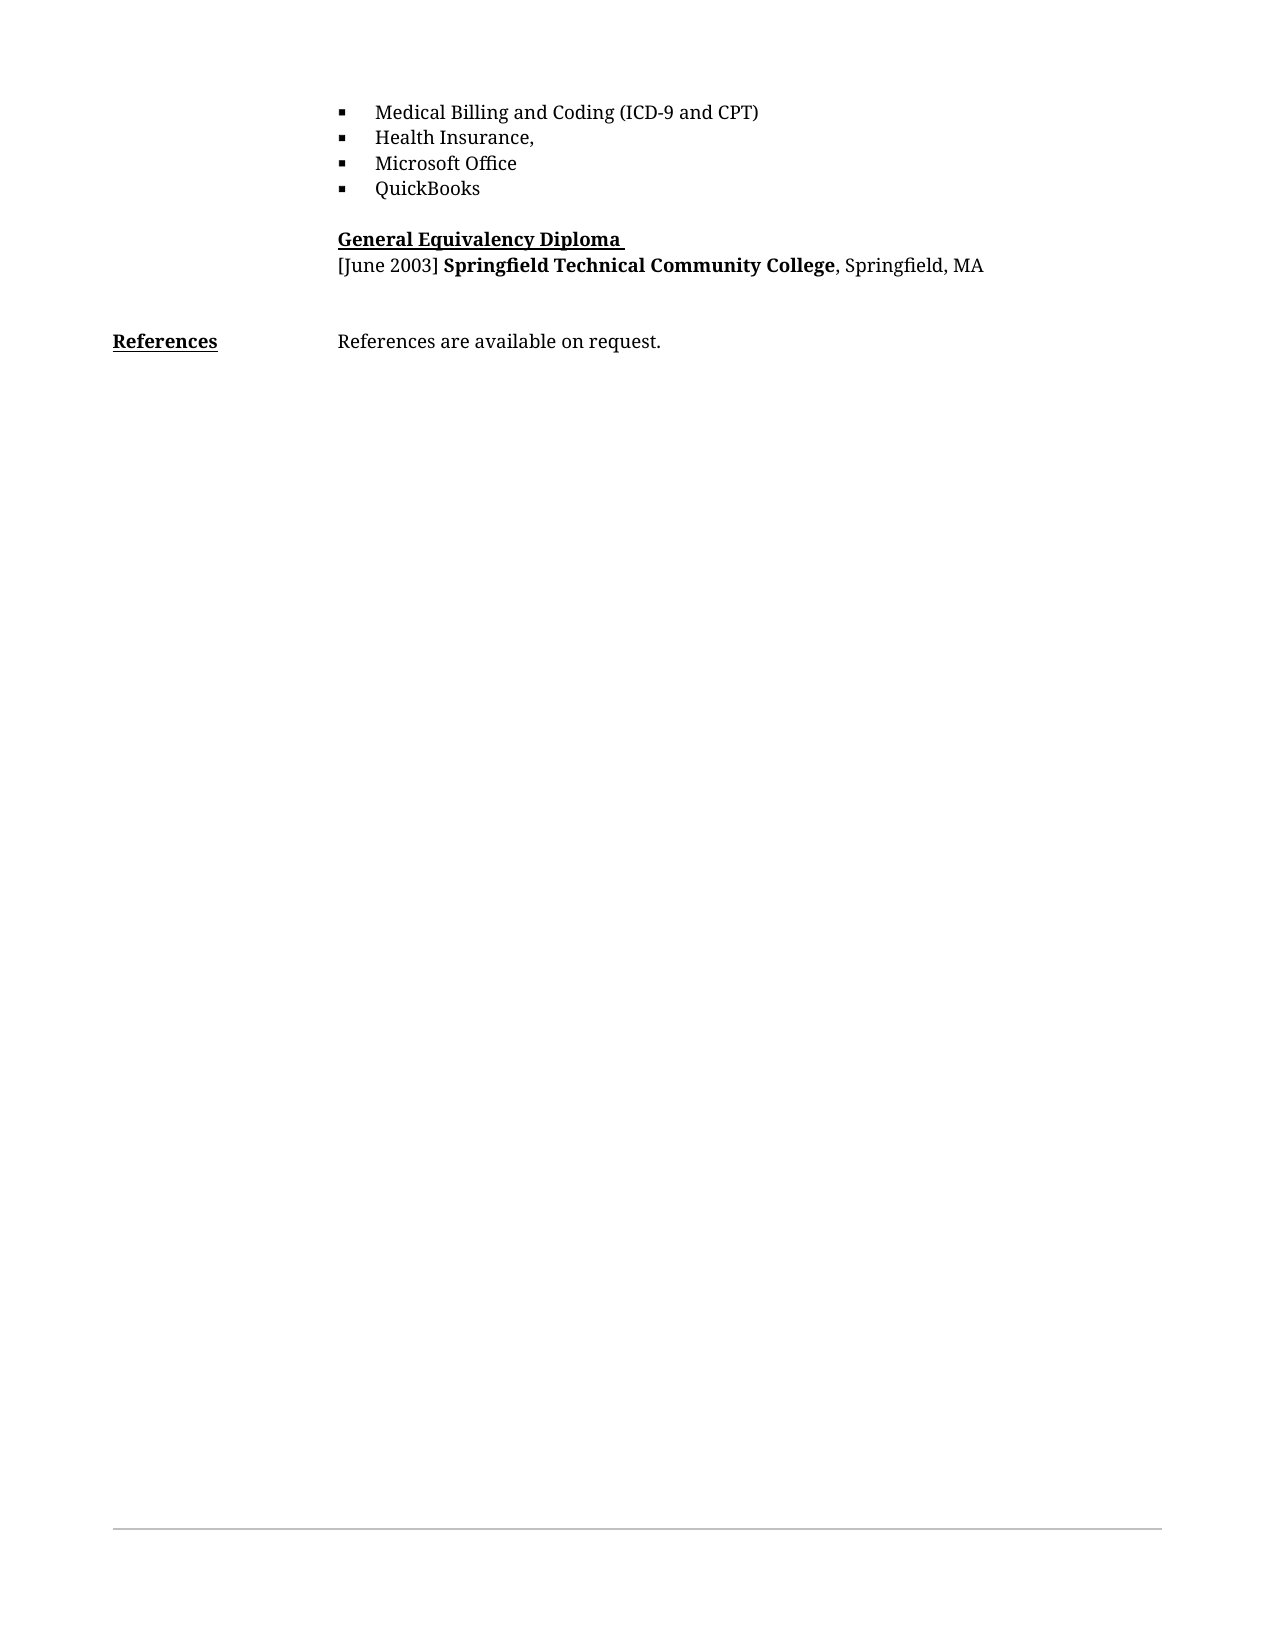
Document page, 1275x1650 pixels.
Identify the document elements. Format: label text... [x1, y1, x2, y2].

list Microsoft Office [337, 150, 1162, 176]
text References References are available on request. [112, 329, 1162, 354]
list Medical Billing and Coding (ICD-9 and CPT) [337, 99, 1162, 124]
list QuickBooks [337, 176, 1162, 201]
list Health Insurance, [337, 124, 1162, 150]
text General Equivalency Diploma [June 2003] Springfield Technical Community College, Springfield, MA [337, 227, 1162, 278]
